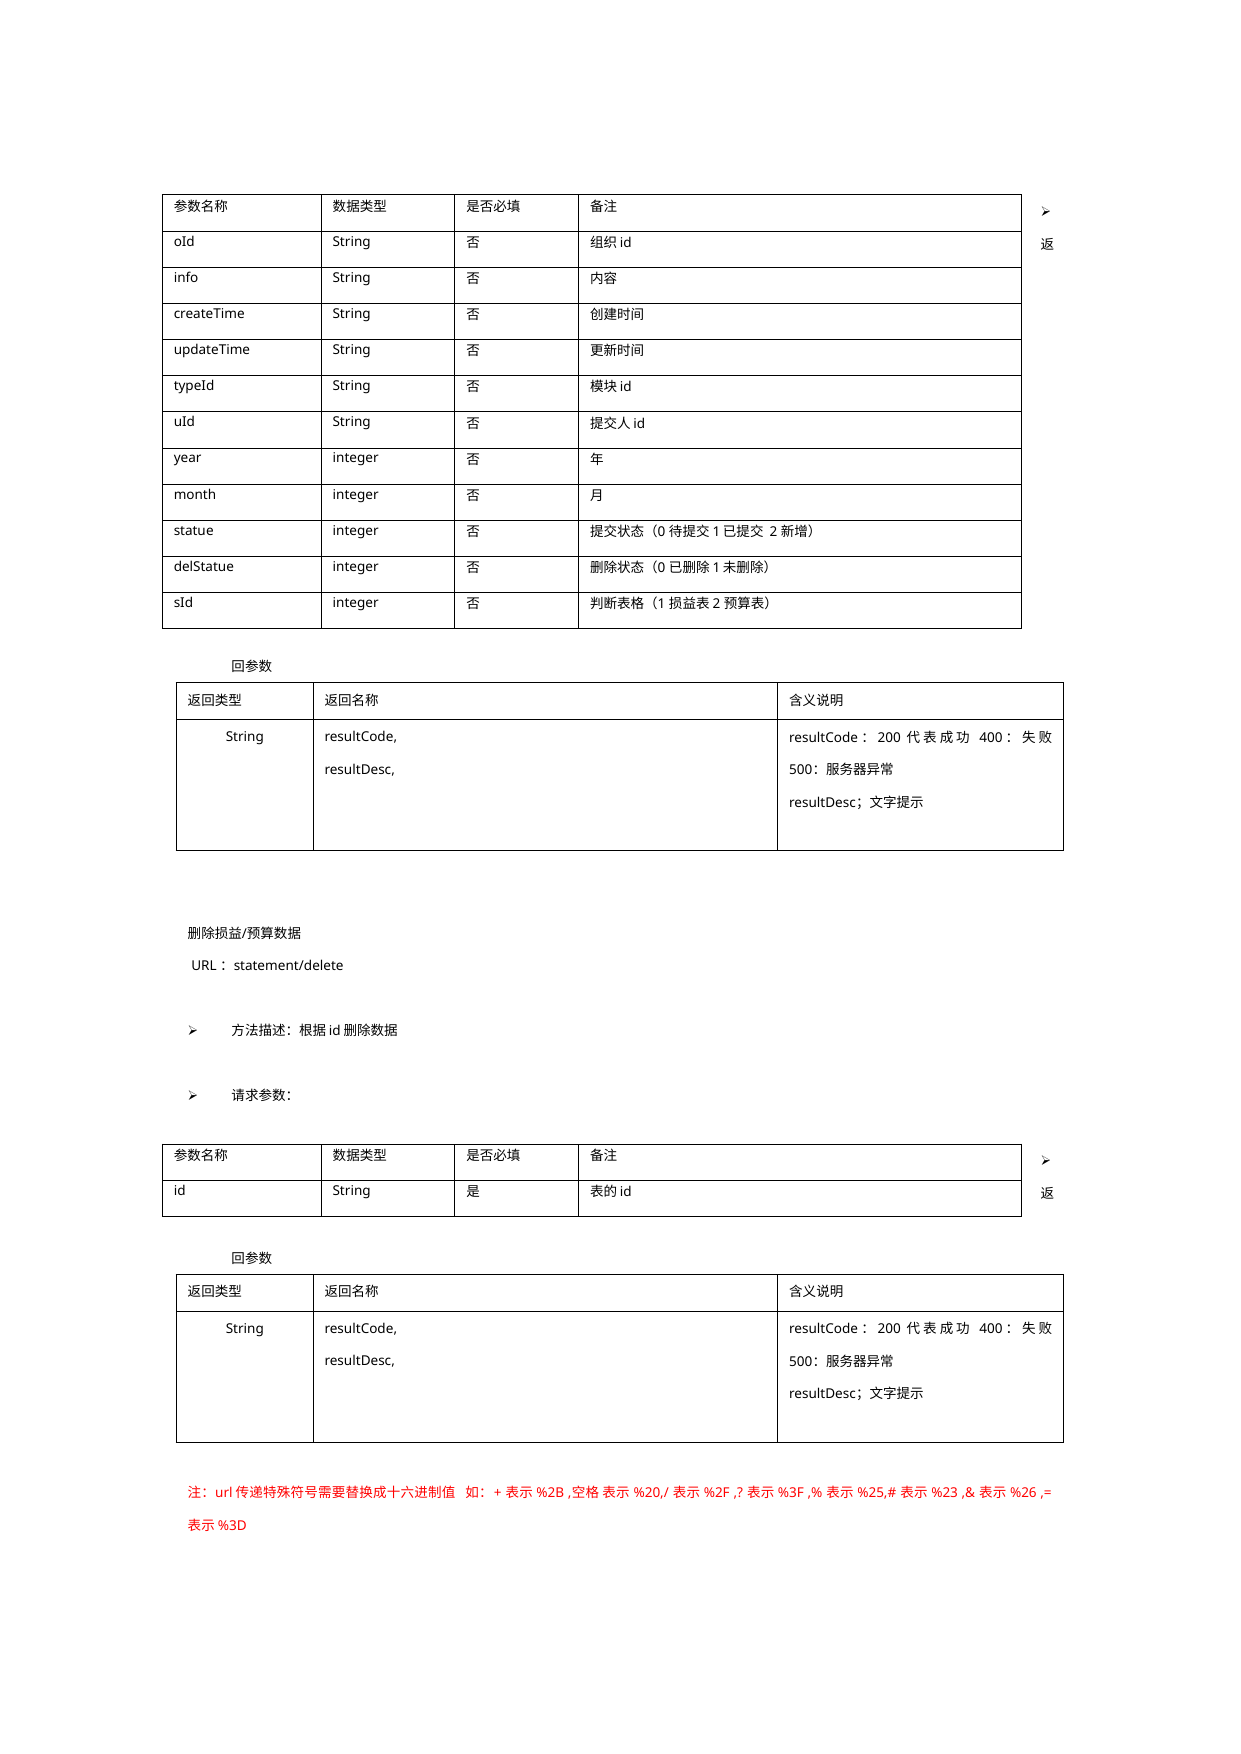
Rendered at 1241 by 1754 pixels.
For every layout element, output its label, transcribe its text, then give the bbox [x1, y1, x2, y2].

table_cell 年 [579, 449, 1021, 483]
table_cell 否 [455, 340, 578, 375]
table_cell sId [163, 593, 321, 628]
table_header 含义说明 [778, 683, 1063, 719]
table_cell typeId [163, 376, 321, 411]
table_cell String [177, 1312, 313, 1442]
table_cell 提交人id [579, 412, 1021, 447]
table_cell resultCode：200代表成功 400：失败 500：服务器异常 resultDesc；文字提示 [778, 720, 1063, 850]
list URL ：statement/delete [187, 949, 1053, 981]
table_cell String [322, 232, 454, 267]
table_cell integer [322, 485, 454, 520]
table_cell 否 [455, 485, 578, 520]
table_cell 否 [455, 304, 578, 339]
table_cell uId [163, 412, 321, 447]
table_cell updateTime [163, 340, 321, 375]
table_cell month [163, 485, 321, 520]
table_header 返回类型 [177, 1275, 313, 1311]
table_header 返回名称 [314, 1275, 777, 1311]
table_cell 模块id [579, 376, 1021, 411]
table_cell delStatue [163, 557, 321, 592]
table_cell 否 [455, 593, 578, 628]
table_cell resultCode：200代表成功 400：失败 500：服务器异常 resultDesc；文字提示 [778, 1312, 1063, 1442]
table_cell info [163, 268, 321, 303]
table_cell createTime [163, 304, 321, 339]
table_cell String [322, 304, 454, 339]
table_header 含义说明 [778, 1275, 1063, 1311]
table_cell String [322, 1181, 454, 1216]
table_cell String [322, 268, 454, 303]
table_cell 否 [455, 449, 578, 483]
table_cell 判断表格（1 损益表 2 预算表） [579, 593, 1021, 628]
list 方法描述：根据id删除数据 [187, 1014, 1053, 1046]
table_cell oId [163, 232, 321, 267]
table_cell resultCode, resultDesc, [314, 1312, 777, 1442]
table_cell 否 [455, 232, 578, 267]
table_cell 否 [455, 376, 578, 411]
table_cell year [163, 449, 321, 483]
table_cell integer [322, 449, 454, 483]
table_cell integer [322, 557, 454, 592]
table_cell 提交状态（0 待提交 1已提交 2 新增） [579, 521, 1021, 556]
table_header 备注 [579, 1145, 1021, 1180]
table_cell statue [163, 521, 321, 556]
table_cell id [163, 1181, 321, 1216]
table_cell integer [322, 521, 454, 556]
table_header 参数名称 [163, 195, 321, 231]
table_cell String [322, 412, 454, 447]
list 请求参数： [187, 1079, 1053, 1111]
table_cell 内容 [579, 268, 1021, 303]
table_cell 否 [455, 521, 578, 556]
table_cell String [322, 340, 454, 375]
list 返回参数 [187, 1144, 1053, 1274]
list 删除损益/预算数据 [187, 916, 1053, 949]
list 返回参数 [187, 194, 1053, 682]
table_header 是否必填 [455, 195, 578, 231]
table_cell 创建时间 [579, 304, 1021, 339]
table_cell 否 [455, 268, 578, 303]
table_header 是否必填 [455, 1145, 578, 1180]
table_header 参数名称 [163, 1145, 321, 1180]
table_cell String [177, 720, 313, 850]
table_cell 月 [579, 485, 1021, 520]
table_header 返回类型 [177, 683, 313, 719]
table_cell 是 [455, 1181, 578, 1216]
table_cell 否 [455, 557, 578, 592]
table_header 返回名称 [314, 683, 777, 719]
table_cell resultCode, resultDesc, [314, 720, 777, 850]
text 注：url传递特殊符号需要替换成十六进制值 如：+ 表示 %2B ,空格 表示 %20,/ 表示 %2F ,? 表示 %3F ,% 表示 %25,# 表示 %23 ,& 表示 %26 ,= 表示 %3D [187, 1475, 1053, 1540]
table_header 备注 [579, 195, 1021, 231]
table_cell 否 [455, 412, 578, 447]
table_cell 更新时间 [579, 340, 1021, 375]
table_cell integer [322, 593, 454, 628]
table_header 数据类型 [322, 195, 454, 231]
table_cell 组织id [579, 232, 1021, 267]
table_cell 表的id [579, 1181, 1021, 1216]
table_cell String [322, 376, 454, 411]
table_cell 删除状态（0 已删除 1未删除） [579, 557, 1021, 592]
table_header 数据类型 [322, 1145, 454, 1180]
